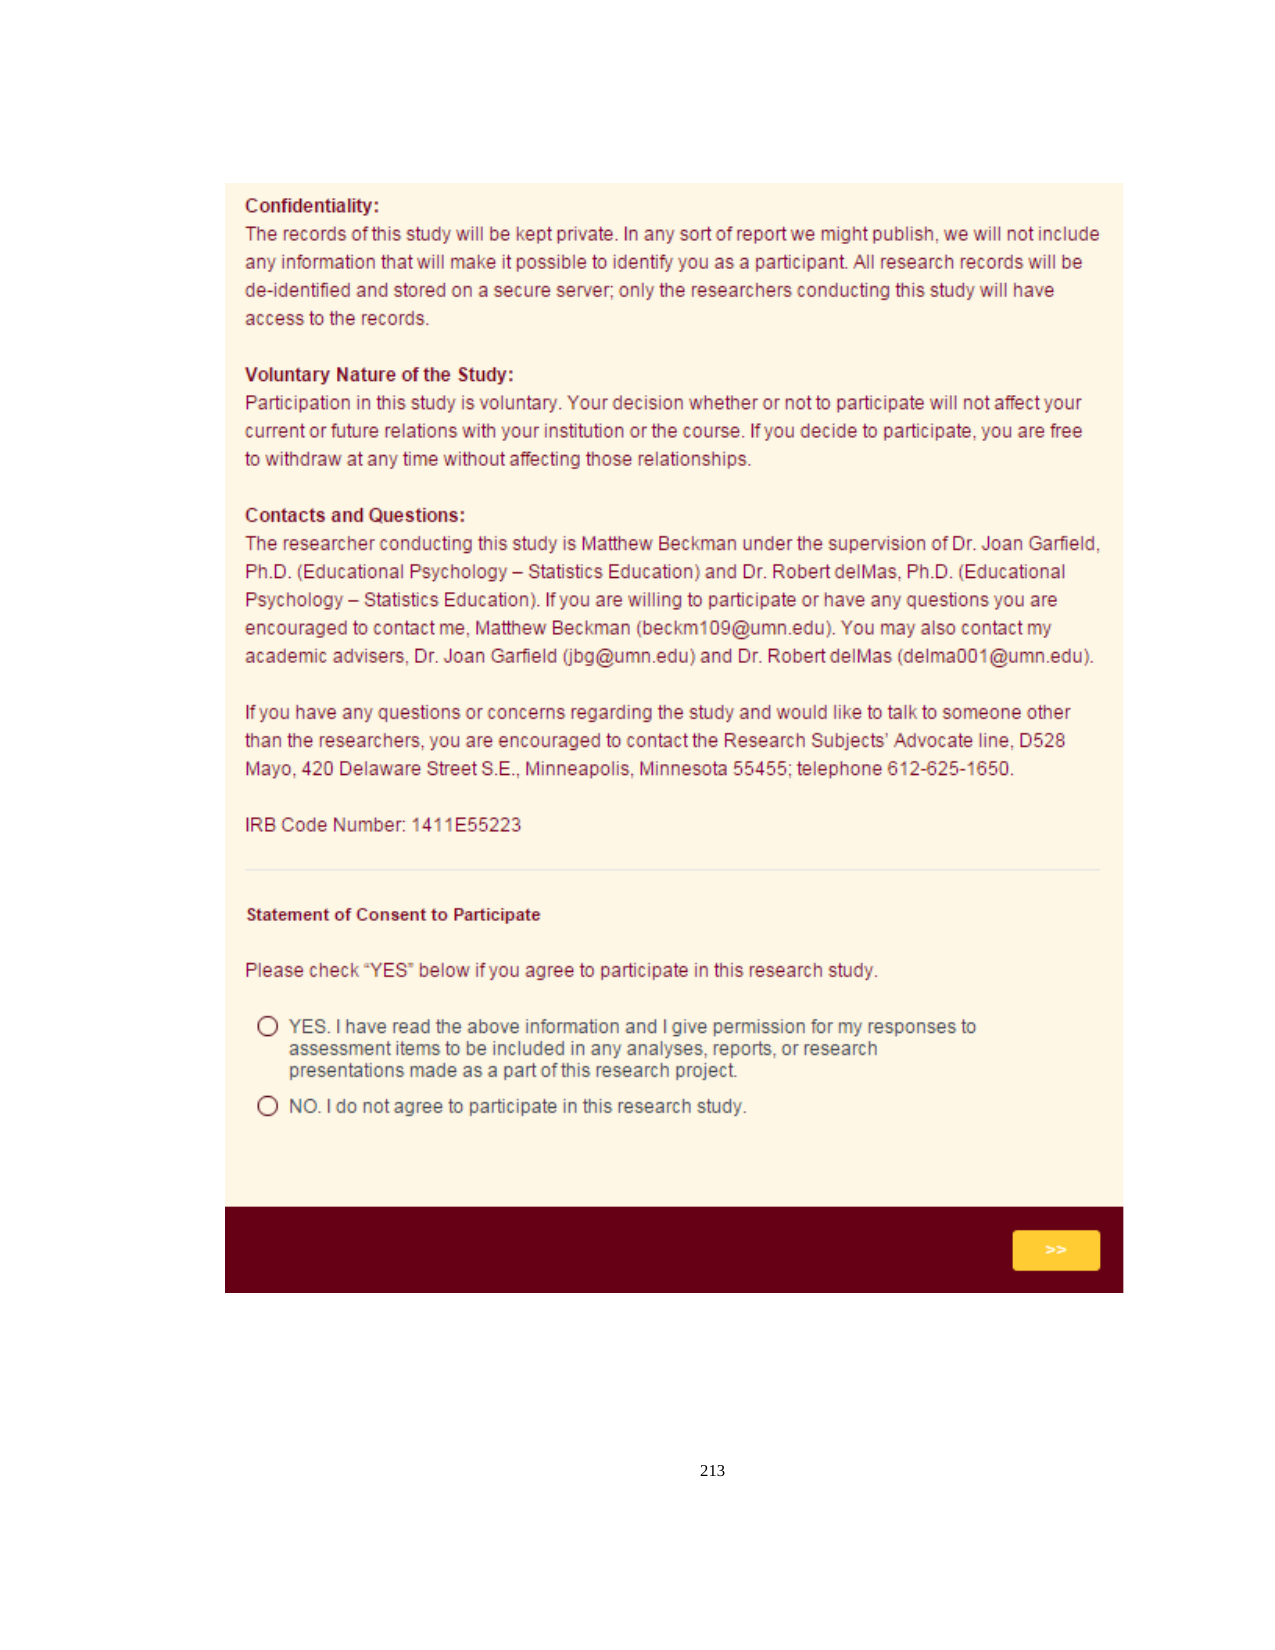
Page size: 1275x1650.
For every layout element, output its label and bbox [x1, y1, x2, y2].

picture [225, 183, 1124, 1293]
